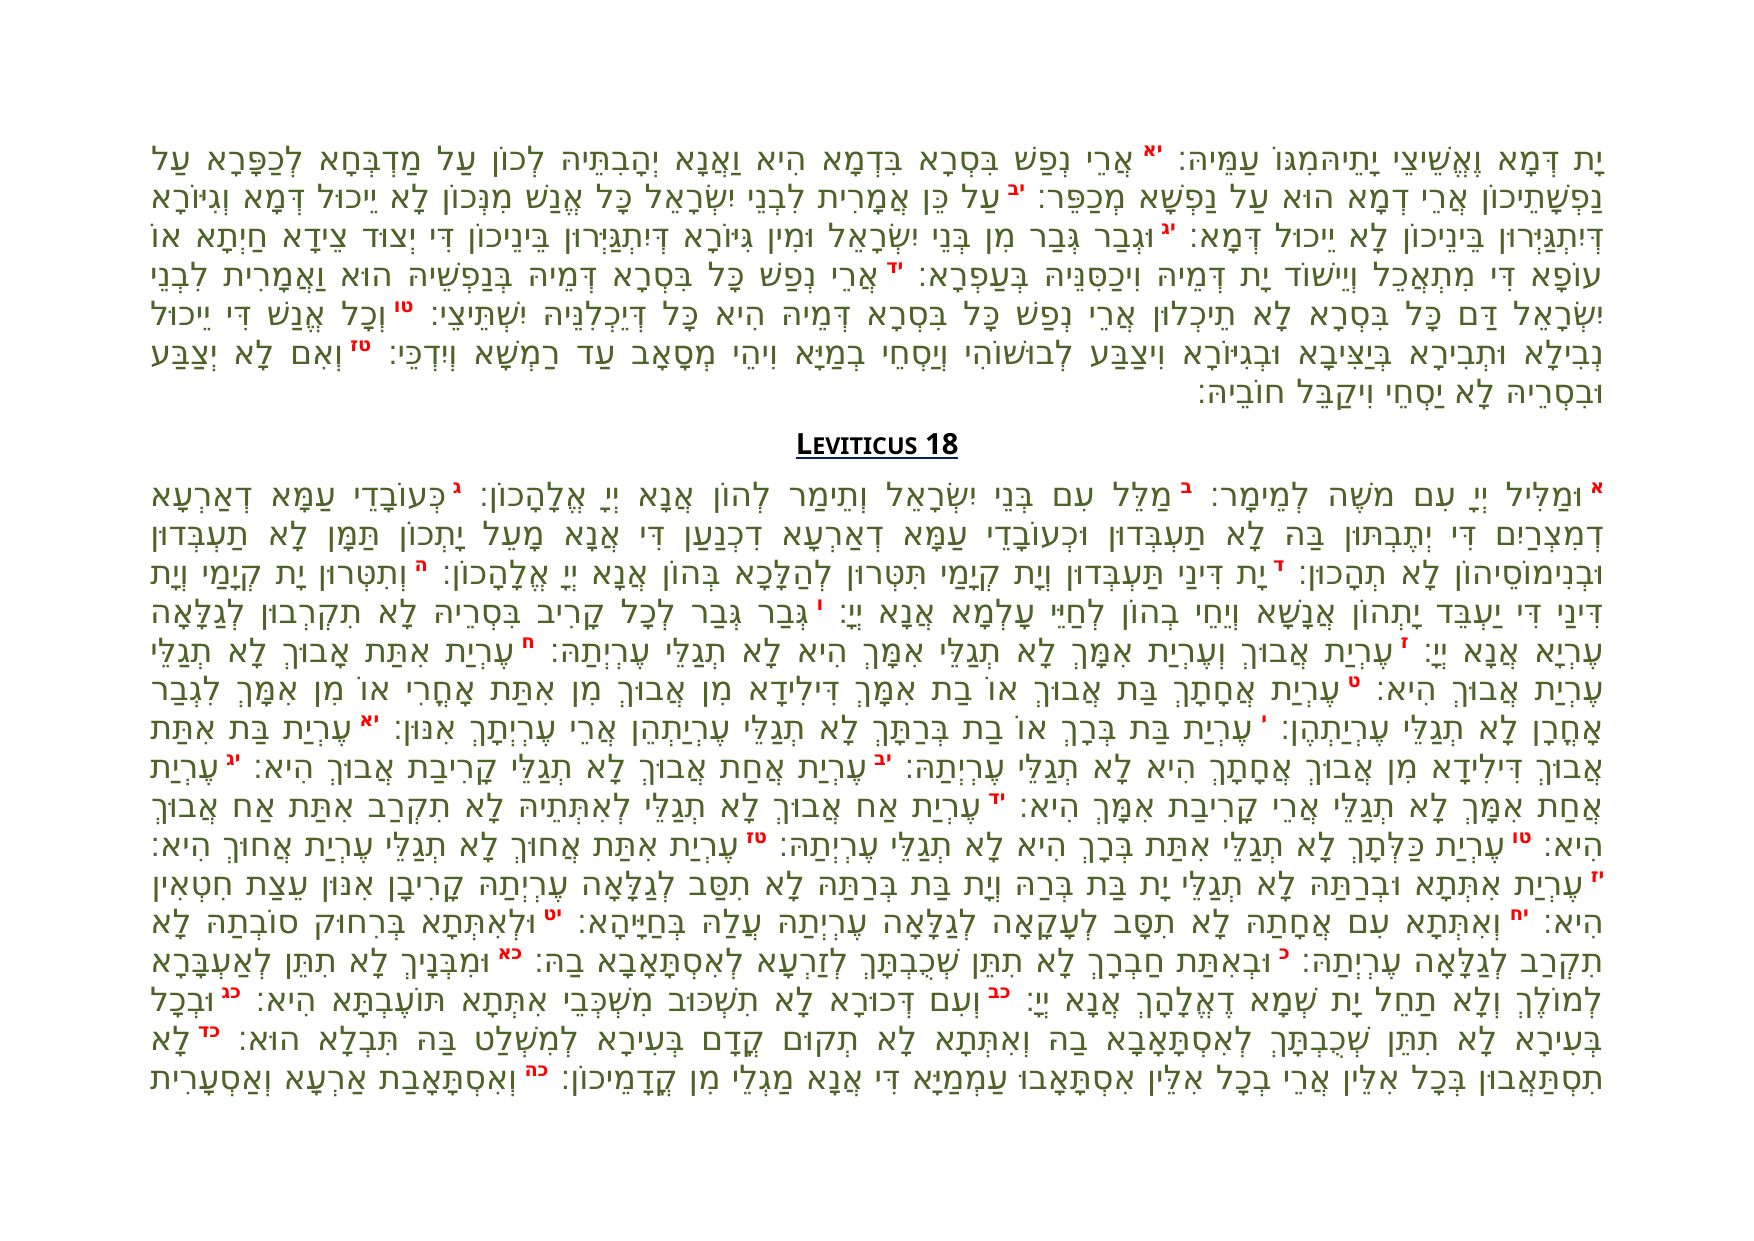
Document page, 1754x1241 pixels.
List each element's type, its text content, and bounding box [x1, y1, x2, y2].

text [150, 476, 1604, 1097]
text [150, 139, 1604, 411]
text Leviticus 18 [150, 423, 1604, 463]
